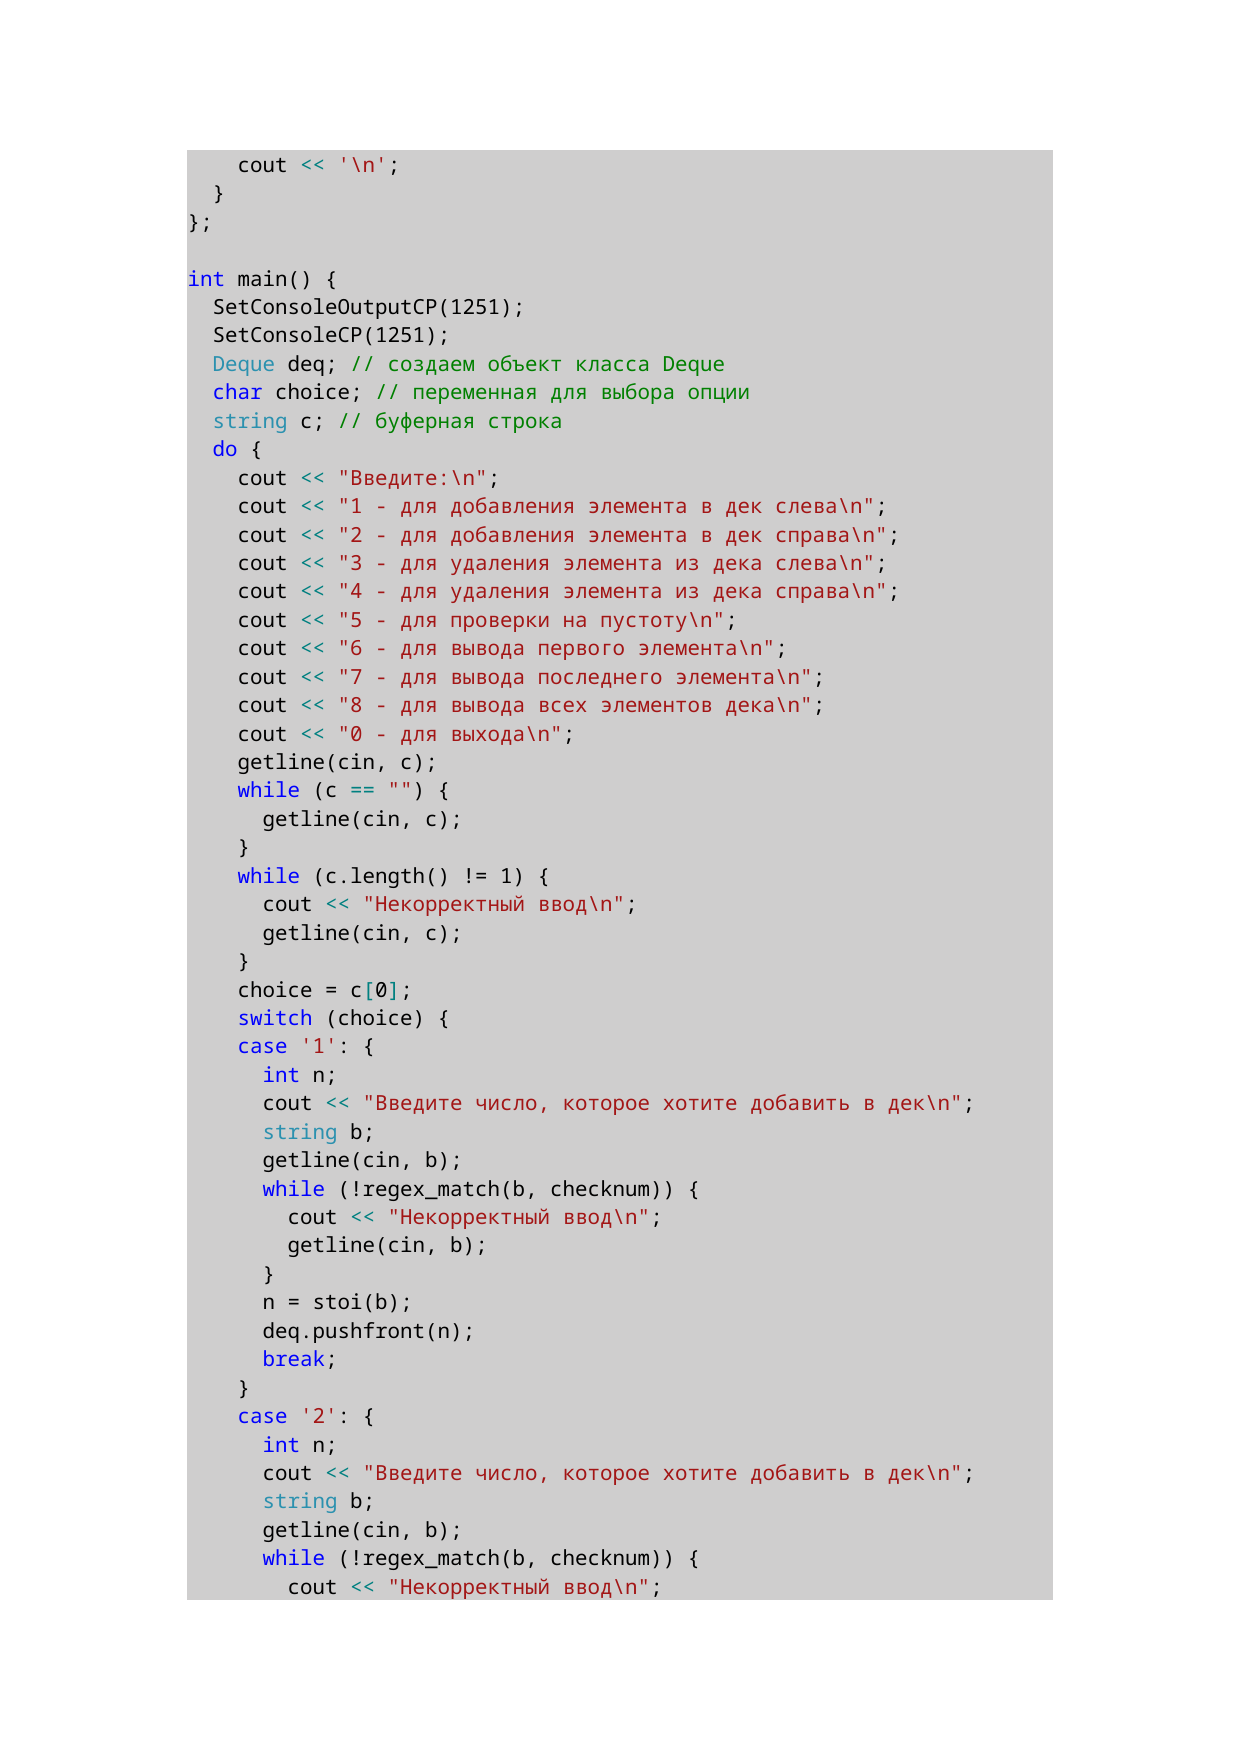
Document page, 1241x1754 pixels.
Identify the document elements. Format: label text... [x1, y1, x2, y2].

text int n; [187, 1060, 1053, 1088]
text string b; [187, 1117, 1053, 1145]
text cout << "Некорректный ввод\n"; [187, 1202, 1053, 1231]
text Deque deq; // создаем объект класса Deque [187, 349, 1053, 377]
text int main() { [187, 264, 1053, 292]
text cout << "Некорректный ввод\n"; [187, 889, 1053, 918]
text } [187, 946, 1053, 975]
text cout << "7 - для вывода последнего элемента\n"; [187, 662, 1053, 690]
text cout << "Некорректный ввод\n"; [187, 1572, 1053, 1600]
text choice = c[0]; [187, 975, 1053, 1003]
text cout << "6 - для вывода первого элемента\n"; [187, 633, 1053, 662]
text int n; [187, 1430, 1053, 1458]
text getline(cin, b); [187, 1231, 1053, 1259]
text cout << "Введите:\n"; [187, 463, 1053, 491]
text cout << "0 - для выхода\n"; [187, 719, 1053, 747]
text while (!regex_match(b, checknum)) { [187, 1543, 1053, 1572]
text switch (choice) { [187, 1003, 1053, 1032]
text }; [187, 207, 1053, 235]
text cout << "8 - для вывода всех элементов дека\n"; [187, 690, 1053, 719]
text while (c == "") { [187, 776, 1053, 804]
text cout << "3 - для удаления элемента из дека слева\n"; [187, 548, 1053, 577]
text cout << "1 - для добавления элемента в дек слева\n"; [187, 491, 1053, 520]
text cout << "4 - для удаления элемента из дека справа\n"; [187, 577, 1053, 605]
text string b; [187, 1487, 1053, 1515]
text } [187, 178, 1053, 207]
text do { [187, 434, 1053, 463]
text cout << '\n'; [187, 150, 1053, 178]
text cout << "2 - для добавления элемента в дек справа\n"; [187, 520, 1053, 548]
text getline(cin, c); [187, 804, 1053, 832]
text cout << "Введите число, которое хотите добавить в дек\n"; [187, 1088, 1053, 1117]
text cout << "Введите число, которое хотите добавить в дек\n"; [187, 1458, 1053, 1487]
text getline(cin, b); [187, 1515, 1053, 1543]
text } [187, 1373, 1053, 1401]
text cout << "5 - для проверки на пустоту\n"; [187, 605, 1053, 633]
text SetConsoleOutputCP(1251); [187, 292, 1053, 321]
text n = stoi(b); [187, 1287, 1053, 1316]
text while (!regex_match(b, checknum)) { [187, 1174, 1053, 1202]
text break; [187, 1344, 1053, 1373]
text getline(cin, b); [187, 1145, 1053, 1174]
text getline(cin, c); [187, 747, 1053, 776]
text getline(cin, c); [187, 918, 1053, 946]
text string c; // буферная строка [187, 406, 1053, 434]
text while (c.length() != 1) { [187, 861, 1053, 889]
text deq.pushfront(n); [187, 1316, 1053, 1344]
text char choice; // переменная для выбора опции [187, 377, 1053, 406]
text } [187, 832, 1053, 861]
text } [187, 1259, 1053, 1287]
text SetConsoleCP(1251); [187, 321, 1053, 349]
text case '1': { [187, 1032, 1053, 1060]
text case '2': { [187, 1401, 1053, 1430]
